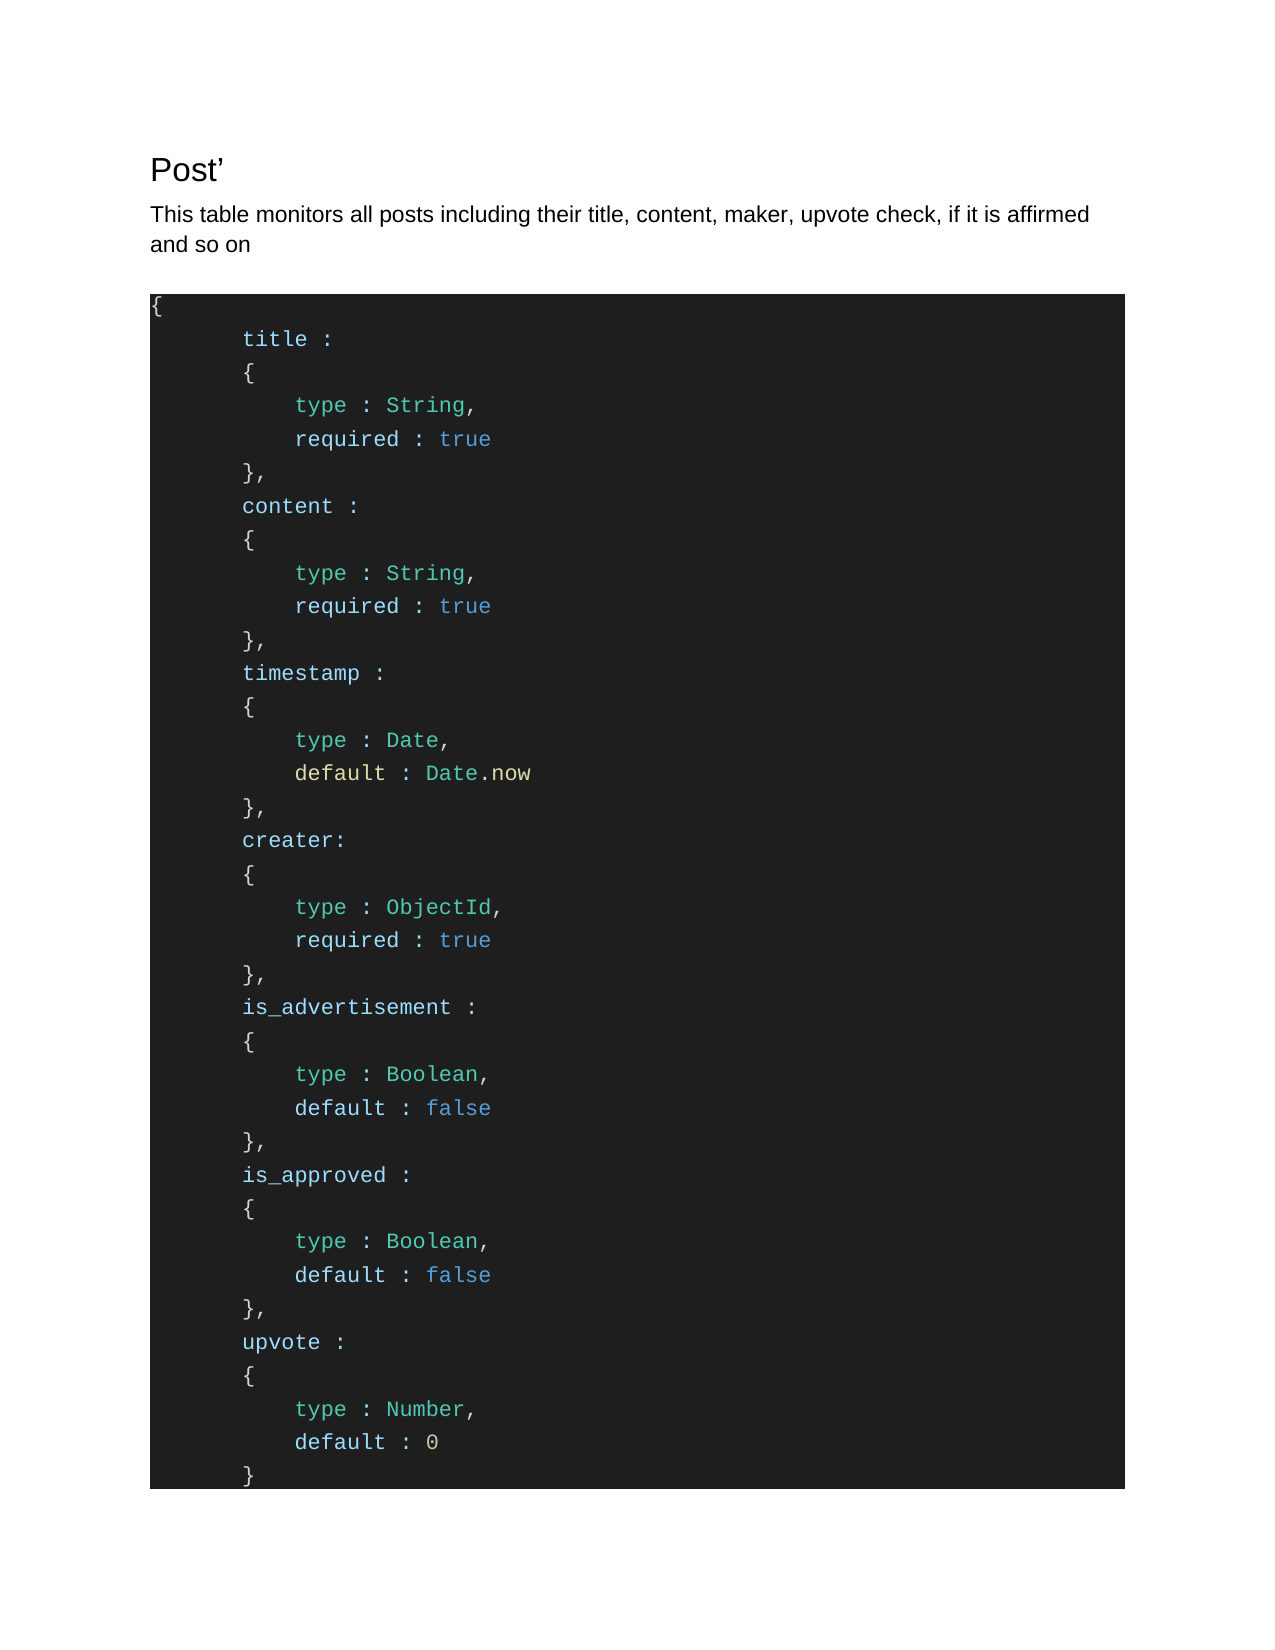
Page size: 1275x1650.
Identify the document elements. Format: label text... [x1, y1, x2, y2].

text }, [150, 462, 1125, 486]
text required : true [150, 930, 1125, 954]
text required : true [150, 595, 1125, 620]
text type : String, [150, 562, 1125, 587]
text type : Date, [150, 729, 1125, 754]
text { [150, 294, 1125, 319]
text { [150, 361, 1125, 386]
text is_advertisement : [150, 997, 1125, 1021]
text type : Number, [150, 1398, 1125, 1423]
text required : true [150, 428, 1125, 453]
text creater: [150, 829, 1125, 854]
text is_approved : [150, 1164, 1125, 1188]
text default : false [150, 1264, 1125, 1289]
subtitle Post’ [150, 150, 1125, 188]
text { [150, 696, 1125, 720]
text }, [150, 796, 1125, 821]
text { [150, 863, 1125, 888]
text upvote : [150, 1331, 1125, 1356]
text }, [150, 963, 1125, 988]
text default : false [150, 1097, 1125, 1122]
text default : 0 [150, 1431, 1125, 1456]
text type : Boolean, [150, 1231, 1125, 1255]
text { [150, 528, 1125, 553]
text title : [150, 328, 1125, 353]
text { [150, 1364, 1125, 1389]
text }, [150, 1297, 1125, 1322]
text } [150, 1465, 1125, 1489]
text default : Date.now [150, 762, 1125, 787]
text type : String, [150, 395, 1125, 419]
text type : ObjectId, [150, 896, 1125, 921]
text { [150, 1030, 1125, 1055]
text { [150, 1197, 1125, 1222]
text }, [150, 629, 1125, 653]
text content : [150, 495, 1125, 520]
text timestamp : [150, 662, 1125, 687]
text This table monitors all posts including their title, content, maker, upvote check, if it is affirmed and so on [150, 201, 1125, 257]
text }, [150, 1130, 1125, 1155]
text type : Boolean, [150, 1063, 1125, 1088]
